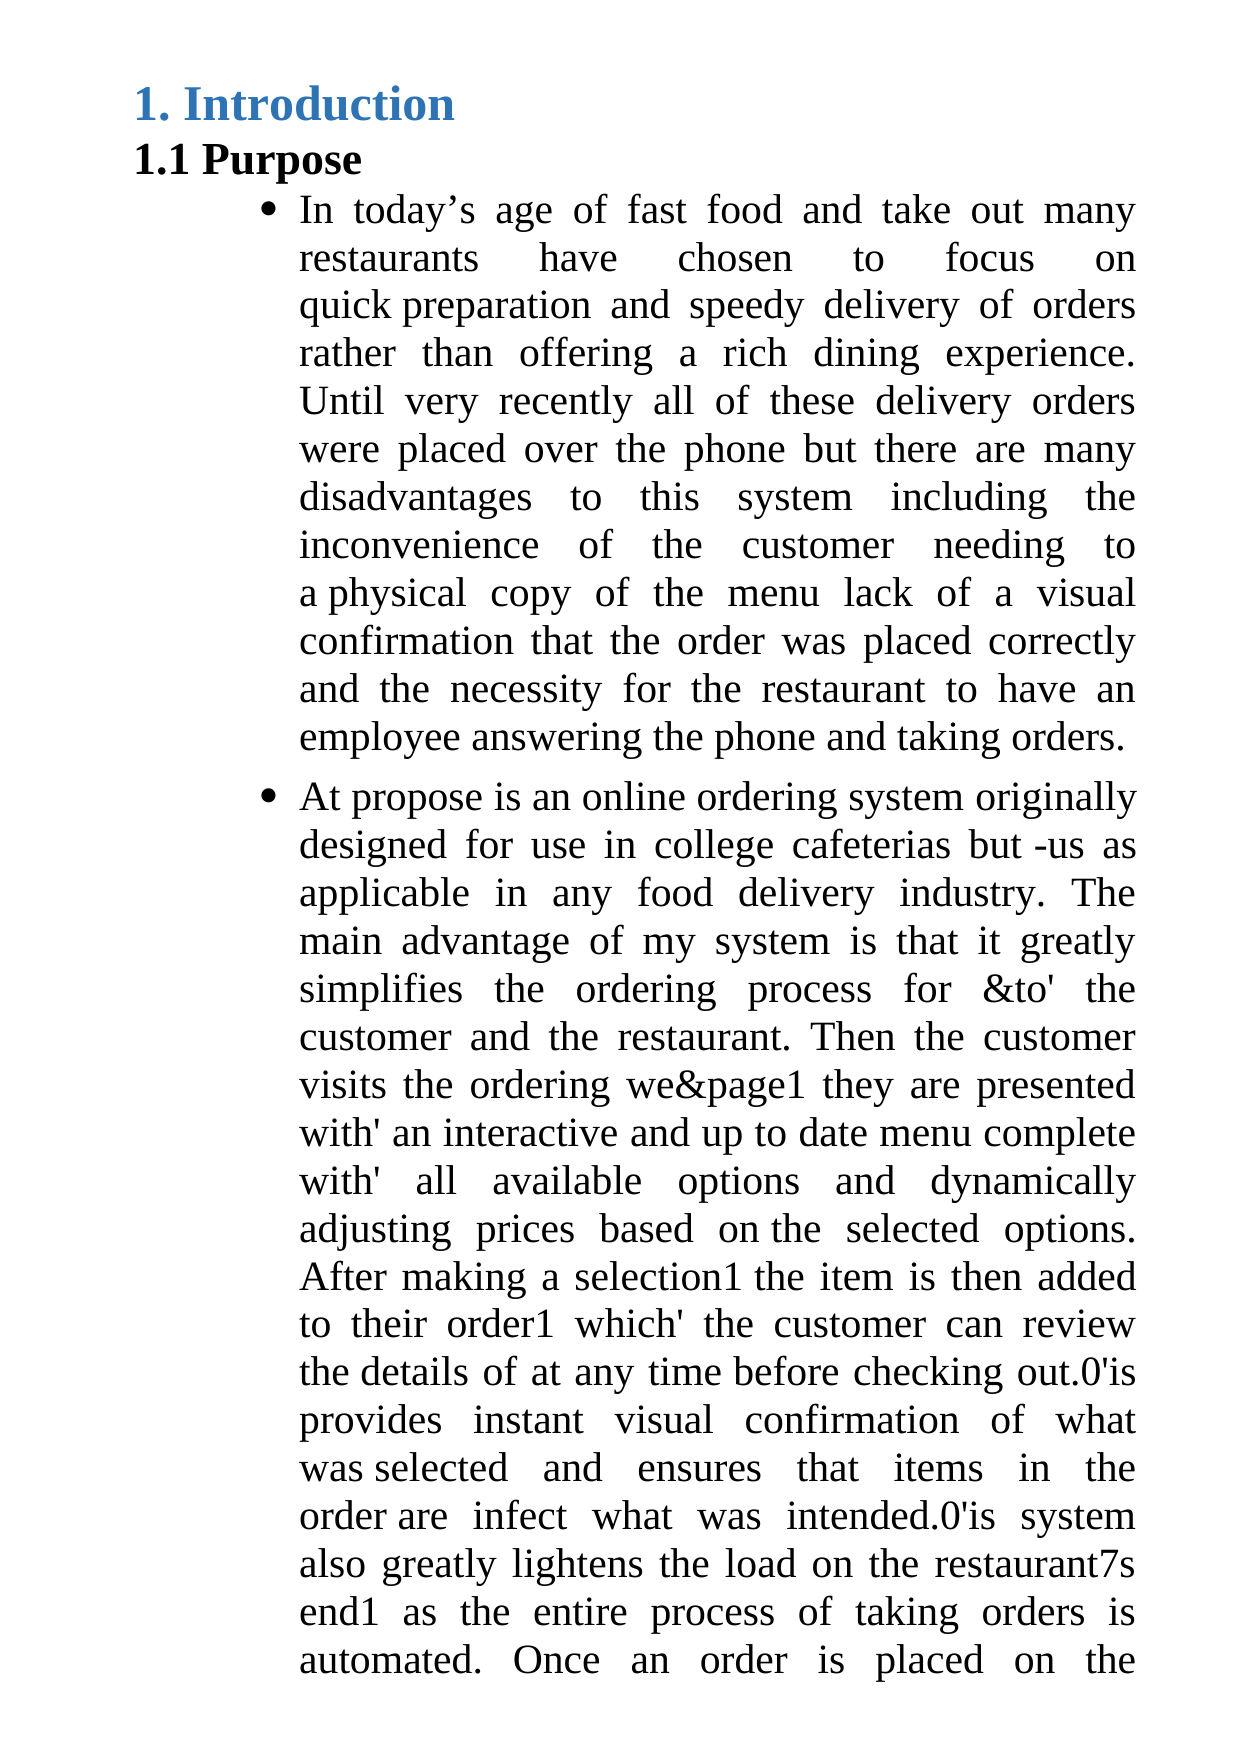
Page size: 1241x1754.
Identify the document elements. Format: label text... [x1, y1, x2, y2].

text 1.1 Purpose [133, 131, 1137, 184]
text In today’s age of fast food and take out many restaurants have chosen to focus on quick preparation and speedy delivery of orders rather than offering a rich dining experience. Until very recently all of these delivery orders were placed over the phone but there are many disadvantages to this system including the inconvenience of the customer needing to a physical copy of the menu lack of a visual confirmation that the order was placed correctly and the necessity for the restaurant to have an employee answering the phone and taking orders. [261, 184, 1137, 759]
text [261, 772, 1137, 1682]
subtitle 1. Introduction [133, 74, 1137, 131]
